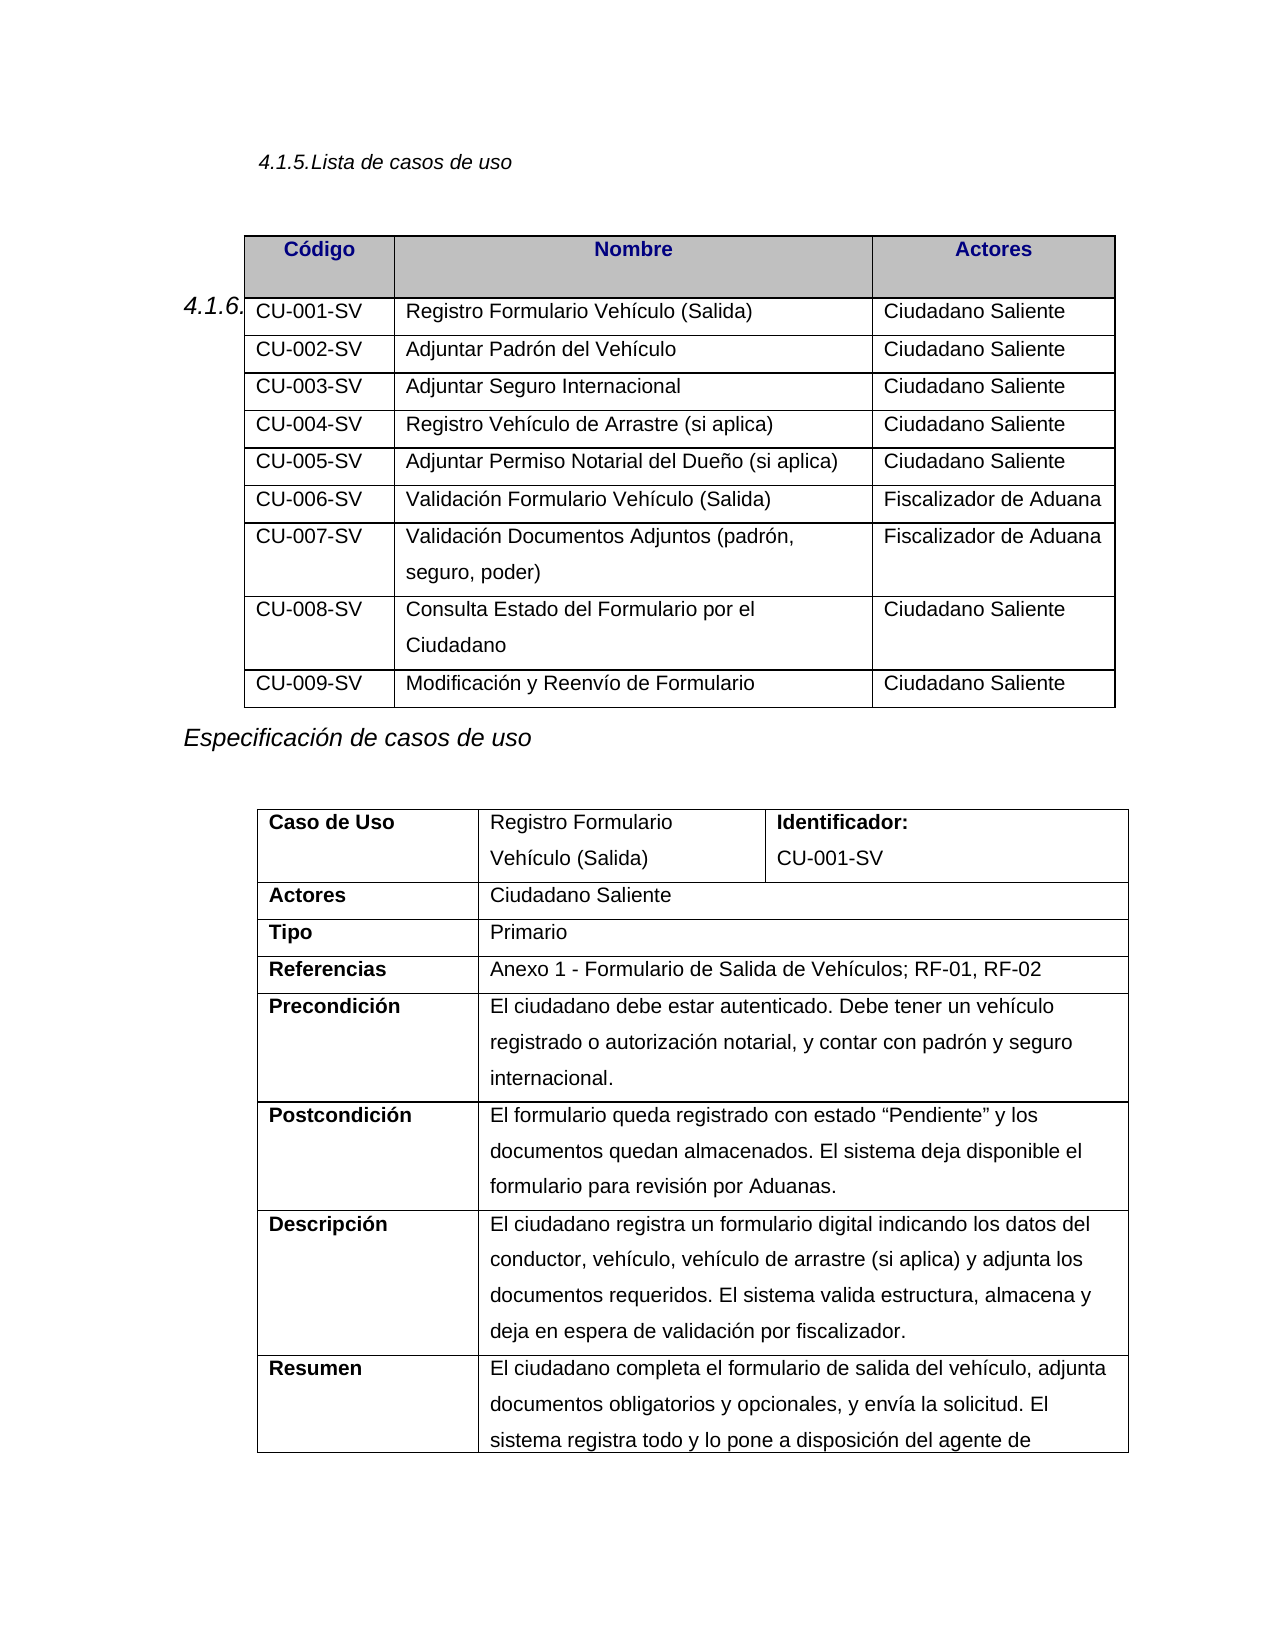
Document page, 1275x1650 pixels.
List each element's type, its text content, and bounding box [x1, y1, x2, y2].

table_cell Ciudadano Saliente [873, 597, 1114, 669]
table_cell CU-009-SV [245, 671, 394, 707]
table_header Nombre [395, 237, 872, 297]
table_cell Precondición [258, 994, 478, 1101]
table_cell Ciudadano Saliente [873, 299, 1114, 335]
table_cell Adjuntar Padrón del Vehículo [395, 336, 872, 372]
table_cell Actores [258, 883, 478, 919]
table_cell Fiscalizador de Aduana [873, 524, 1114, 596]
table_cell CU-007-SV [245, 524, 394, 596]
table_cell El formulario queda registrado con estado “Pendiente” y los documentos quedan almacenados. El sistema deja disponible el formulario para revisión por Aduanas. [479, 1103, 1128, 1210]
table_cell Postcondición [258, 1103, 478, 1210]
table_cell Descripción [258, 1211, 478, 1355]
table_cell Resumen [258, 1356, 478, 1452]
table_cell Validación Formulario Vehículo (Salida) [395, 486, 872, 522]
table_cell Ciudadano Saliente [479, 883, 1128, 919]
table_cell Primario [479, 920, 1128, 956]
table_cell Ciudadano Saliente [873, 671, 1114, 707]
table_cell Anexo 1 - Formulario de Salida de Vehículos; RF-01, RF-02 [479, 957, 1128, 993]
table_cell Ciudadano Saliente [873, 336, 1114, 372]
table_cell El ciudadano debe estar autenticado. Debe tener un vehículo registrado o autorización notarial, y contar con padrón y seguro internacional. [479, 994, 1128, 1101]
table_cell Adjuntar Permiso Notarial del Dueño (si aplica) [395, 449, 872, 485]
table_cell CU-004-SV [245, 411, 394, 447]
subtitle Lista de casos de uso [258, 150, 1125, 174]
table_cell Fiscalizador de Aduana [873, 486, 1114, 522]
table_header Código [245, 237, 394, 297]
table_cell Adjuntar Seguro Internacional [395, 374, 872, 410]
table_cell Tipo [258, 920, 478, 956]
table_cell Ciudadano Saliente [873, 449, 1114, 485]
table_cell CU-001-SV [245, 299, 394, 335]
table_header Actores [873, 237, 1114, 297]
table_header Caso de Uso [258, 810, 478, 882]
table_cell Referencias [258, 957, 478, 993]
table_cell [479, 1356, 1128, 1452]
table_cell Registro Vehículo de Arrastre (si aplica) [395, 411, 872, 447]
table_cell CU-003-SV [245, 374, 394, 410]
table_header Registro Formulario Vehículo (Salida) [479, 810, 765, 882]
subtitle Especificación de casos de uso [183, 291, 1125, 752]
table_cell CU-002-SV [245, 336, 394, 372]
table_cell CU-005-SV [245, 449, 394, 485]
table_cell Modificación y Reenvío de Formulario [395, 671, 872, 707]
table_cell Ciudadano Saliente [873, 374, 1114, 410]
table_cell Ciudadano Saliente [873, 411, 1114, 447]
table_cell Registro Formulario Vehículo (Salida) [395, 299, 872, 335]
table_cell CU-008-SV [245, 597, 394, 669]
table_cell CU-006-SV [245, 486, 394, 522]
table_cell Validación Documentos Adjuntos (padrón, seguro, poder) [395, 524, 872, 596]
table_cell Consulta Estado del Formulario por el Ciudadano [395, 597, 872, 669]
table_cell El ciudadano registra un formulario digital indicando los datos del conductor, vehículo, vehículo de arrastre (si aplica) y adjunta los documentos requeridos. El sistema valida estructura, almacena y deja en espera de validación por fiscalizador. [479, 1211, 1128, 1355]
table_header Identificador: CU-001-SV [766, 810, 1128, 882]
